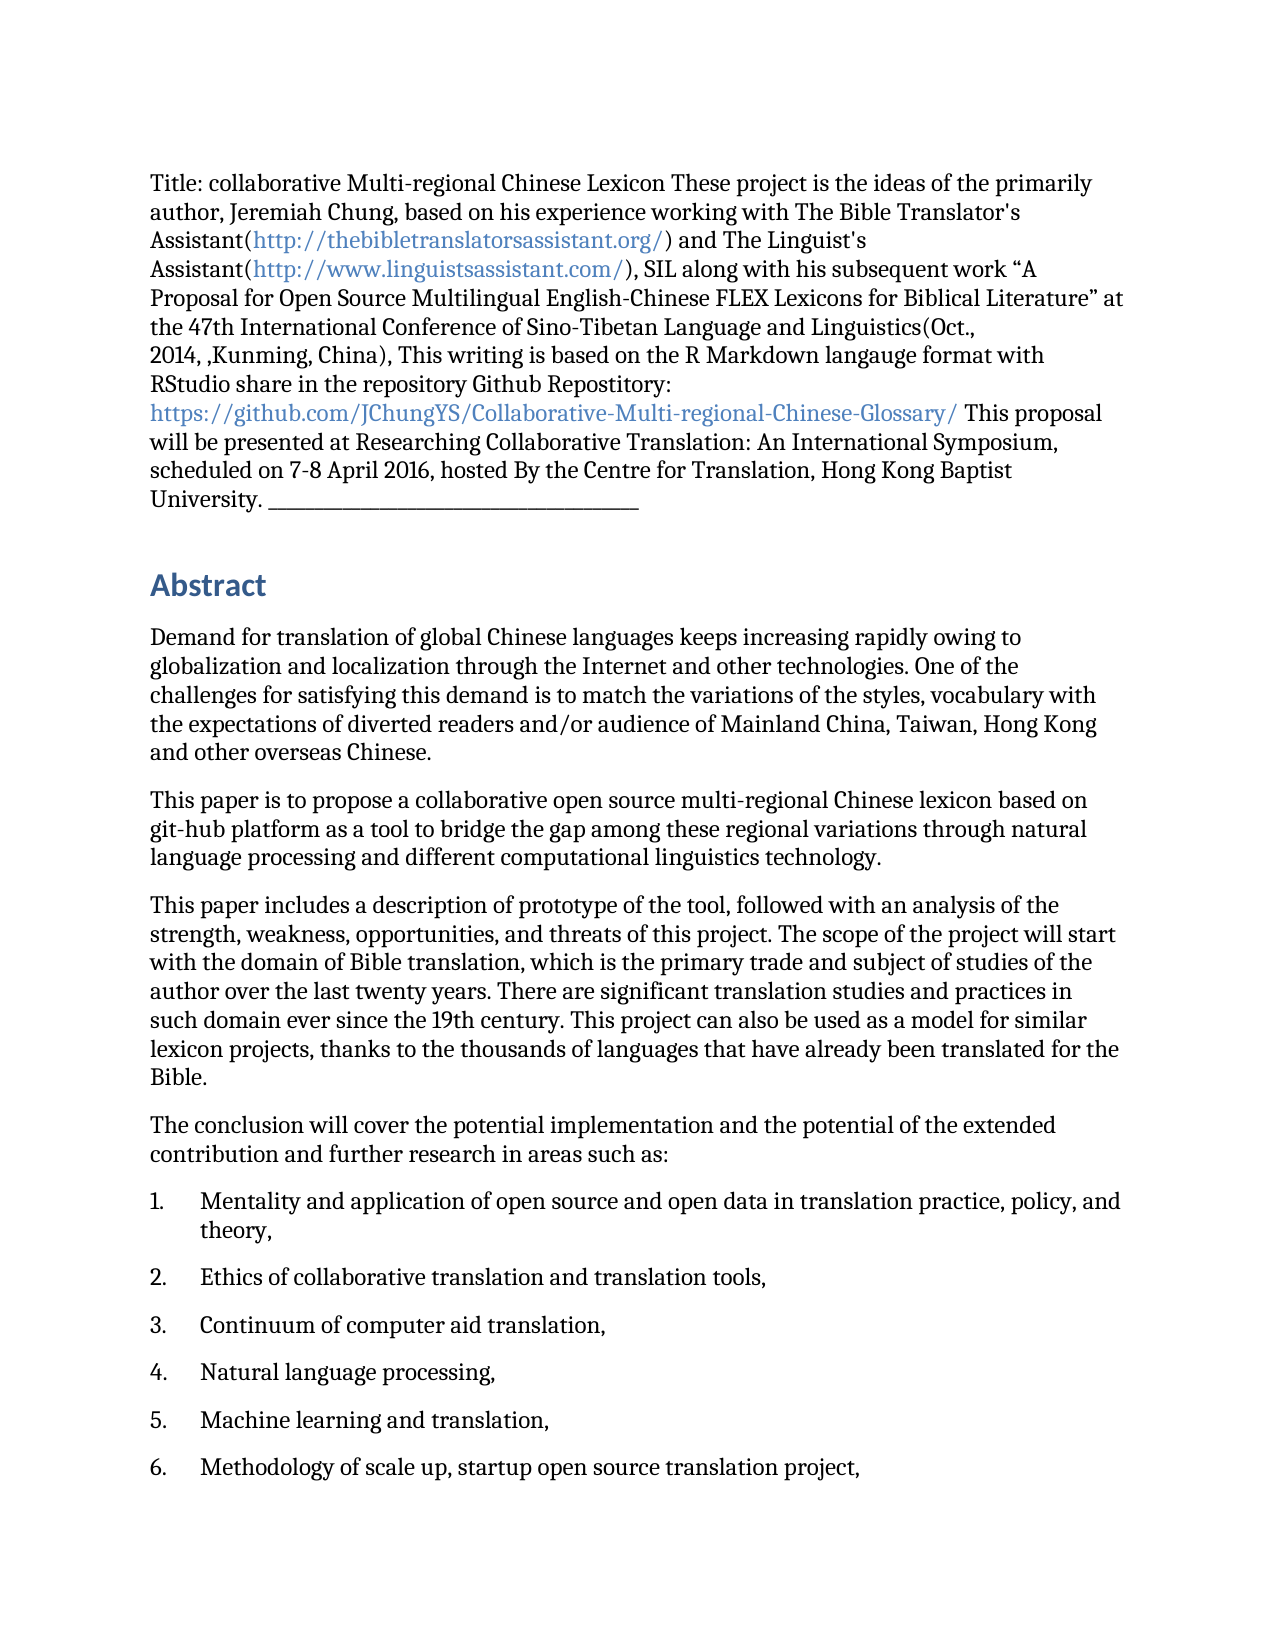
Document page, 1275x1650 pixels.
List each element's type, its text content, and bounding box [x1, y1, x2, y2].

list Machine learning and translation, [150, 1406, 1125, 1434]
text This paper is to propose a collaborative open source multi-regional Chinese lexicon based on git-hub platform as a tool to bridge the gap among these regional variations through natural language processing and different computational linguistics technology. [150, 786, 1125, 872]
text The conclusion will cover the potential implementation and the potential of the extended contribution and further research in areas such as: [150, 1111, 1125, 1168]
list Natural language processing, [150, 1358, 1125, 1387]
text This paper includes a description of prototype of the tool, followed with an analysis of the strength, weakness, opportunities, and threats of this project. The scope of the project will start with the domain of Bible translation, which is the primary trade and subject of studies of the author over the last twenty years. There are significant translation studies and practices in such domain ever since the 19th century. This project can also be used as a model for similar lexicon projects, thanks to the thousands of languages that have already been translated for the Bible. [150, 891, 1125, 1092]
text Demand for translation of global Chinese languages keeps increasing rapidly owing to globalization and localization through the Internet and other technologies. One of the challenges for satisfying this demand is to match the variations of the styles, vocabulary with the expectations of diverted readers and/or audience of Mainland China, Taiwan, Hong Kong and other overseas Chinese. [150, 623, 1125, 767]
text Title: collaborative Multi-regional Chinese Lexicon These project is the ideas of the primarily author, Jeremiah Chung, based on his experience working with The Bible Translator's Assistant(http://thebibletranslatorsassistant.org/) and The Linguist's Assistant(http://www.linguistsassistant.com/), SIL along with his subsequent work “A Proposal for Open Source Multilingual English-Chinese FLEX Lexicons for Biblical Literature” at the 47th International Conference of Sino-Tibetan Language and Linguistics(Oct., 2014, ,Kunming, China), This writing is based on the R Markdown langauge format with RStudio share in the repository Github Repostitory: https://github.com/JChungYS/Collaborative-Multi-regional-Chinese-Glossary/ This proposal will be presented at Researching Collaborative Translation: An International Symposium, scheduled on 7-8 April 2016, hosted By the Centre for Translation, Hong Kong Baptist University. ________________________________________ [150, 169, 1125, 514]
subtitle Abstract [150, 564, 1125, 604]
list Continuum of computer aid translation, [150, 1311, 1125, 1339]
list Methodology of scale up, startup open source translation project, [150, 1453, 1125, 1482]
list Ethics of collaborative translation and translation tools, [150, 1263, 1125, 1292]
list Mentality and application of open source and open data in translation practice, policy, and theory, [150, 1187, 1125, 1244]
